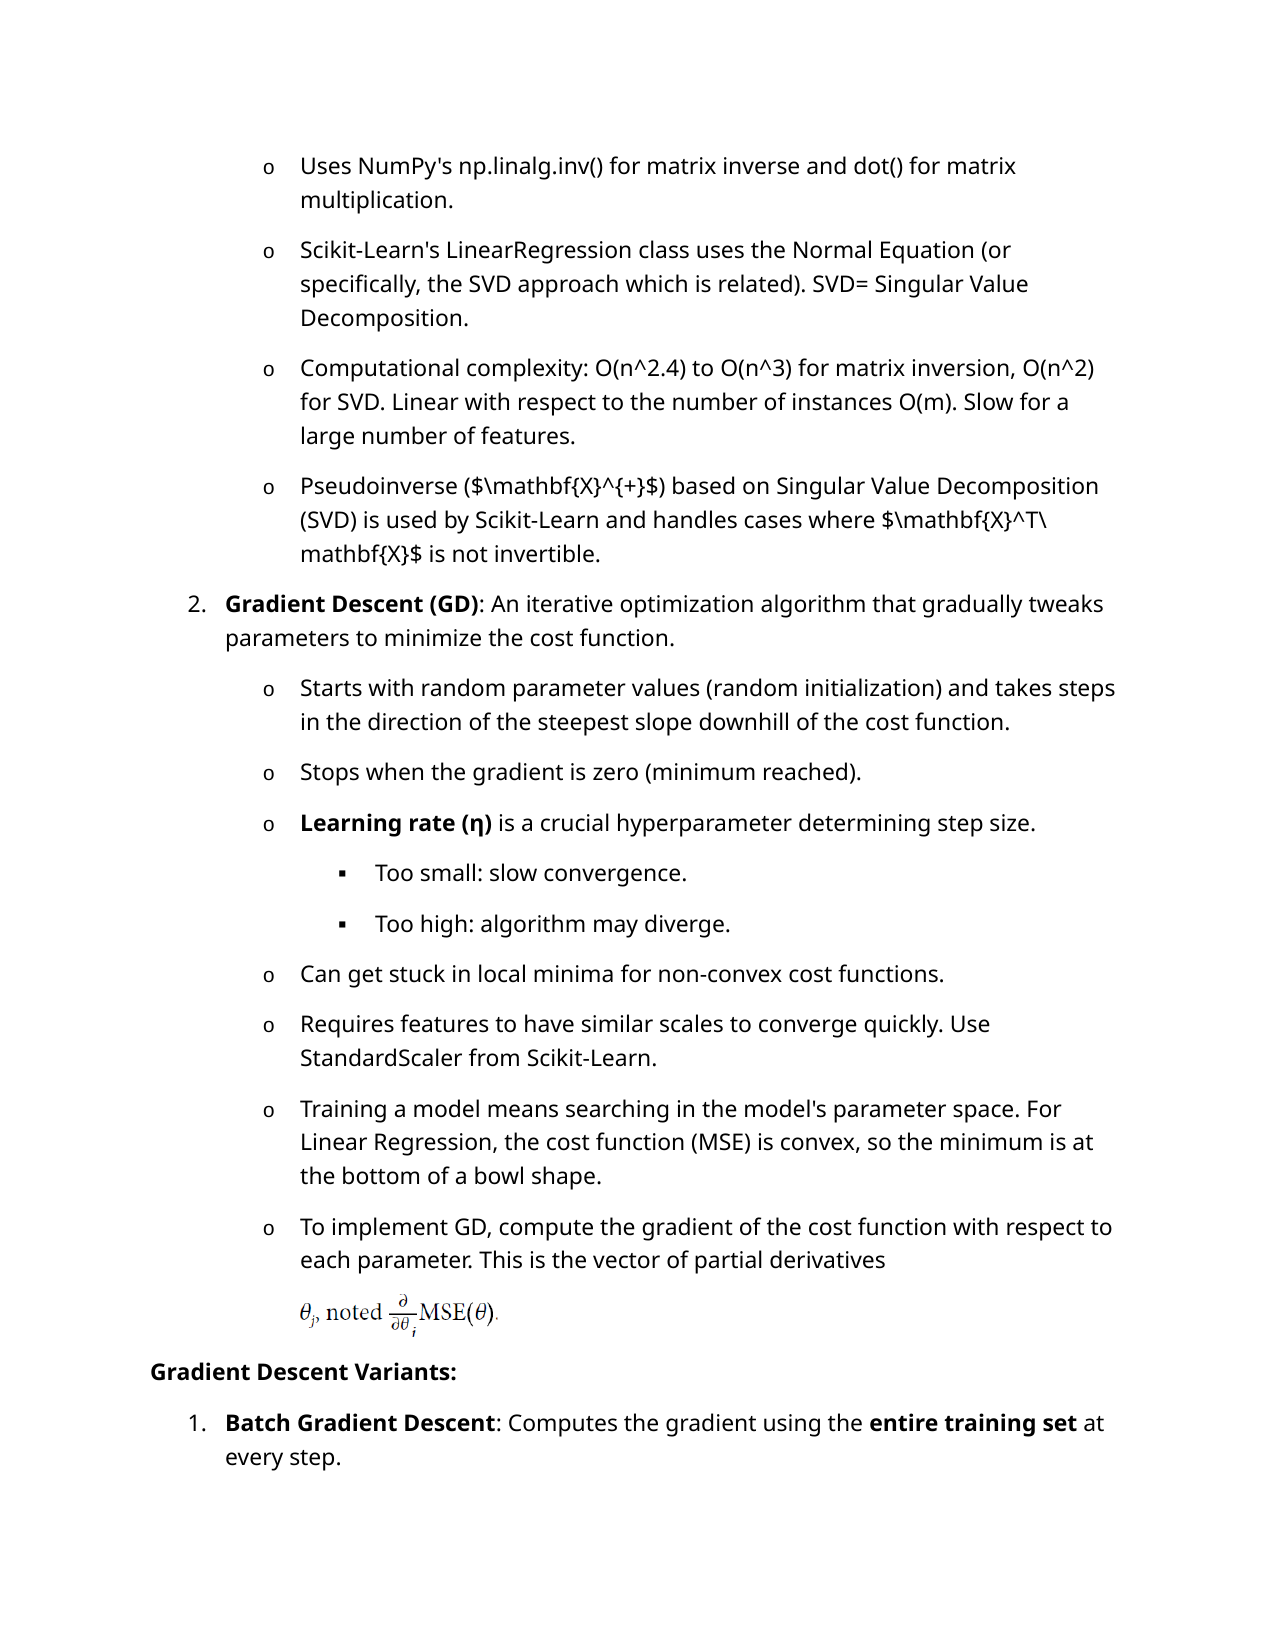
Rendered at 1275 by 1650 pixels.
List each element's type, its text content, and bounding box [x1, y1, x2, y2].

list To implement GD, compute the gradient of the cost function with respect to each parameter. This is the vector of partial derivatives [262, 1210, 1125, 1275]
picture [300, 1294, 498, 1337]
text Gradient Descent Variants: [150, 1356, 1125, 1387]
list Stops when the gradient is zero (minimum reached). [262, 756, 1125, 787]
list Can get stuck in local minima for non-convex cost functions. [262, 958, 1125, 989]
list Uses NumPy's np.linalg.inv() for matrix inverse and dot() for matrix multiplication. [262, 150, 1125, 215]
list Learning rate (η) is a crucial hyperparameter determining step size. [262, 807, 1125, 838]
list Batch Gradient Descent: Computes the gradient using the entire training set at every step. [187, 1407, 1125, 1472]
list Starts with random parameter values (random initialization) and takes steps in the direction of the steepest slope downhill of the cost function. [262, 672, 1125, 737]
list Computational complexity: O(n^2.4) to O(n^3) for matrix inversion, O(n^2) for SVD. Linear with respect to the number of instances O(m). Slow for a large number of features. [262, 352, 1125, 451]
list Gradient Descent (GD): An iterative optimization algorithm that gradually tweaks parameters to minimize the cost function. [187, 588, 1125, 653]
list Pseudoinverse ($\mathbf{X}^{+}$) based on Singular Value Decomposition (SVD) is used by Scikit-Learn and handles cases where $\mathbf{X}^T\mathbf{X}$ is not invertible. [262, 470, 1125, 569]
list Too high: algorithm may diverge. [337, 907, 1125, 939]
list Training a model means searching in the model's parameter space. For Linear Regression, the cost function (MSE) is convex, so the minimum is at the bottom of a bowl shape. [262, 1092, 1125, 1191]
list Requires features to have similar scales to converge quickly. Use StandardScaler from Scikit-Learn. [262, 1008, 1125, 1073]
list Scikit-Learn's LinearRegression class uses the Normal Equation (or specifically, the SVD approach which is related). SVD= Singular Value Decomposition. [262, 234, 1125, 333]
list Too small: slow convergence. [337, 857, 1125, 888]
